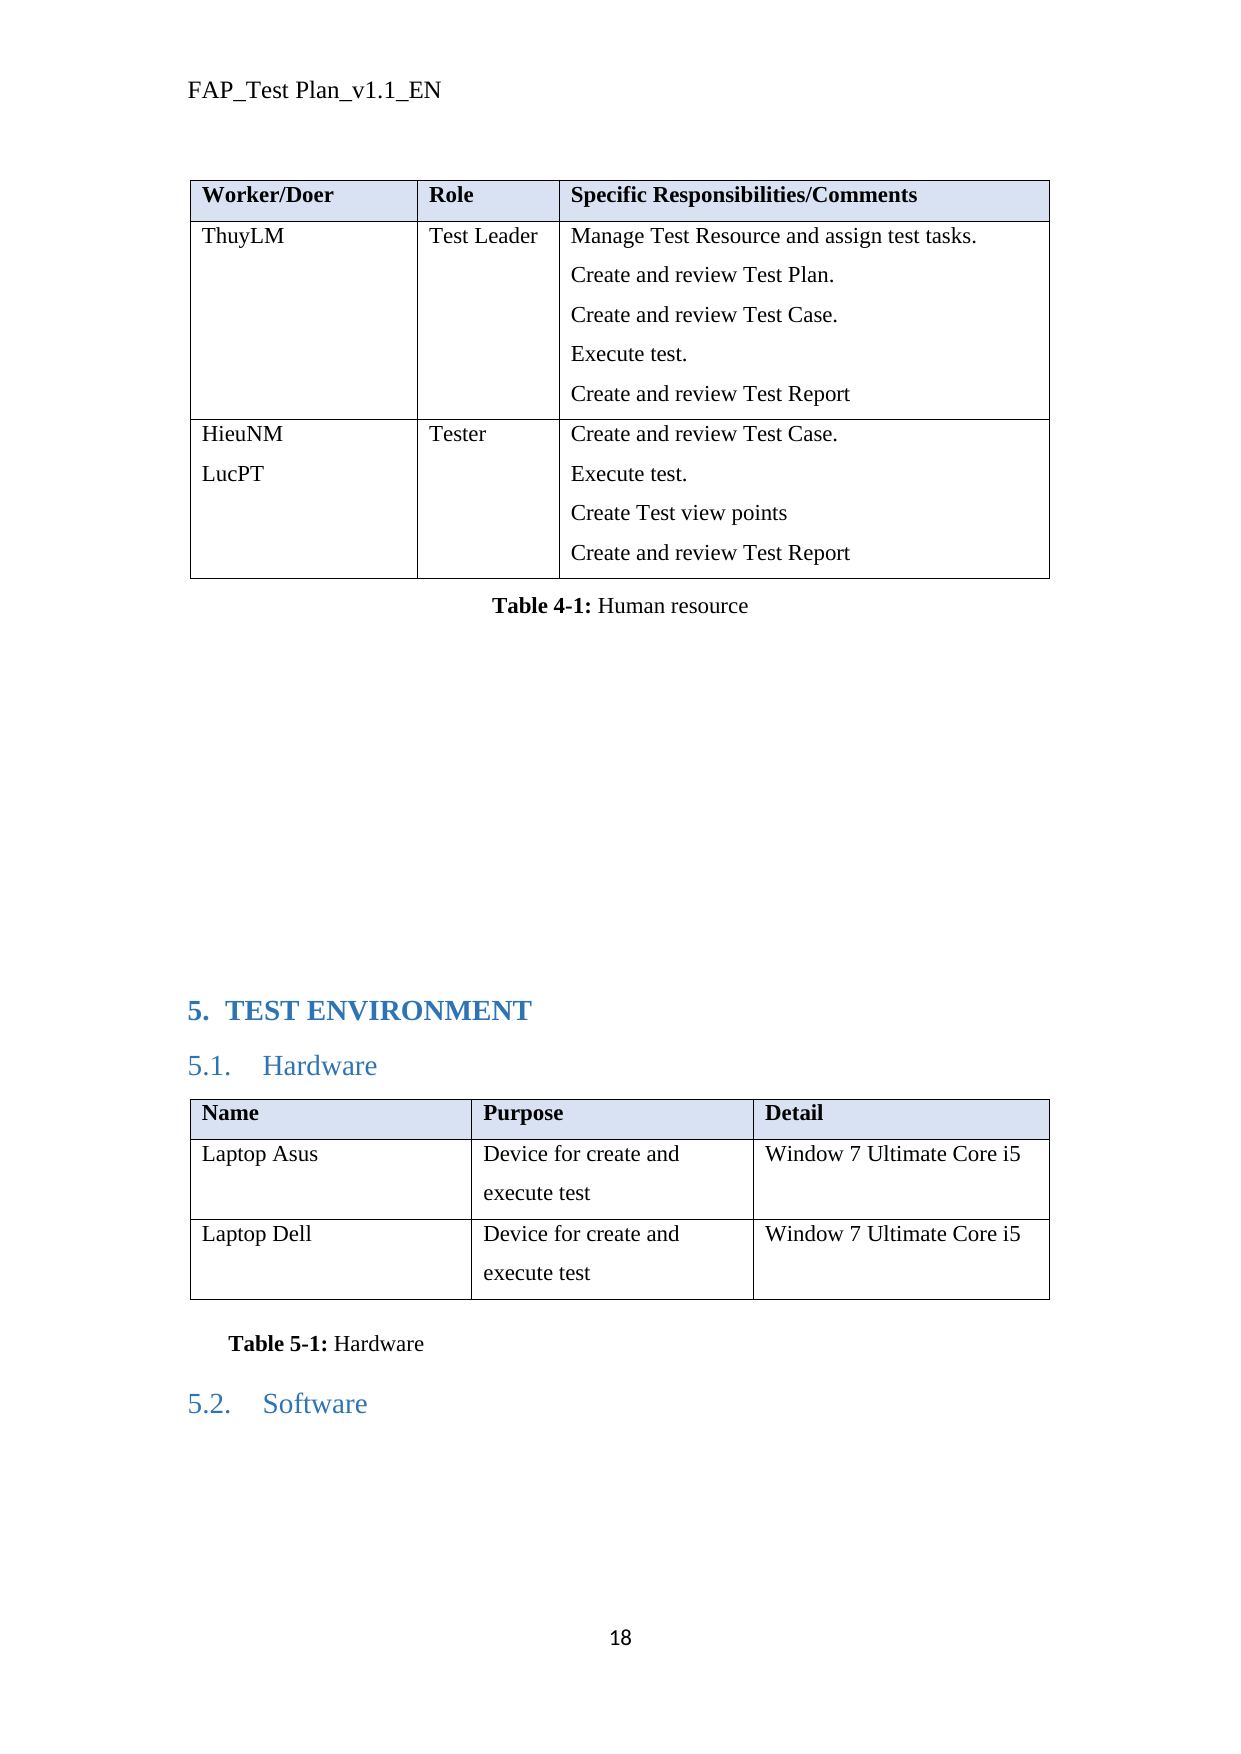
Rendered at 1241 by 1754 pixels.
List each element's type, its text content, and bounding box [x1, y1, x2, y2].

table_header Purpose [472, 1100, 753, 1139]
table_cell Laptop Dell [191, 1220, 471, 1299]
table_cell Create and review Test Case. Execute test. Create Test view points Create and review Test Report [560, 420, 1049, 578]
table_header Detail [754, 1100, 1049, 1139]
table_cell ThuyLM [191, 222, 417, 419]
table_header Worker/Doer [191, 181, 417, 221]
text Table 4-1: Human resource [187, 180, 1053, 618]
table_cell Window 7 Ultimate Core i5 [754, 1220, 1049, 1299]
table_cell Device for create and execute test [472, 1220, 753, 1299]
subtitle Hardware [187, 1048, 1053, 1082]
table_cell Laptop Asus [191, 1140, 471, 1219]
table_header Role [418, 181, 559, 221]
table_cell Manage Test Resource and assign test tasks. Create and review Test Plan. Create and review Test Case. Execute test. Create and review Test Report [560, 222, 1049, 419]
table_cell Tester [418, 420, 559, 578]
table_cell Device for create and execute test [472, 1140, 753, 1219]
subtitle Software [187, 1386, 1053, 1419]
text Table 5-1: Hardware [187, 1098, 1053, 1356]
table_cell HieuNM LucPT [191, 420, 417, 578]
subtitle TEST ENVIRONMENT [187, 993, 1053, 1027]
table_header Specific Responsibilities/Comments [560, 181, 1049, 221]
table_header Name [191, 1100, 471, 1139]
table_cell Test Leader [418, 222, 559, 419]
table_cell Window 7 Ultimate Core i5 [754, 1140, 1049, 1219]
